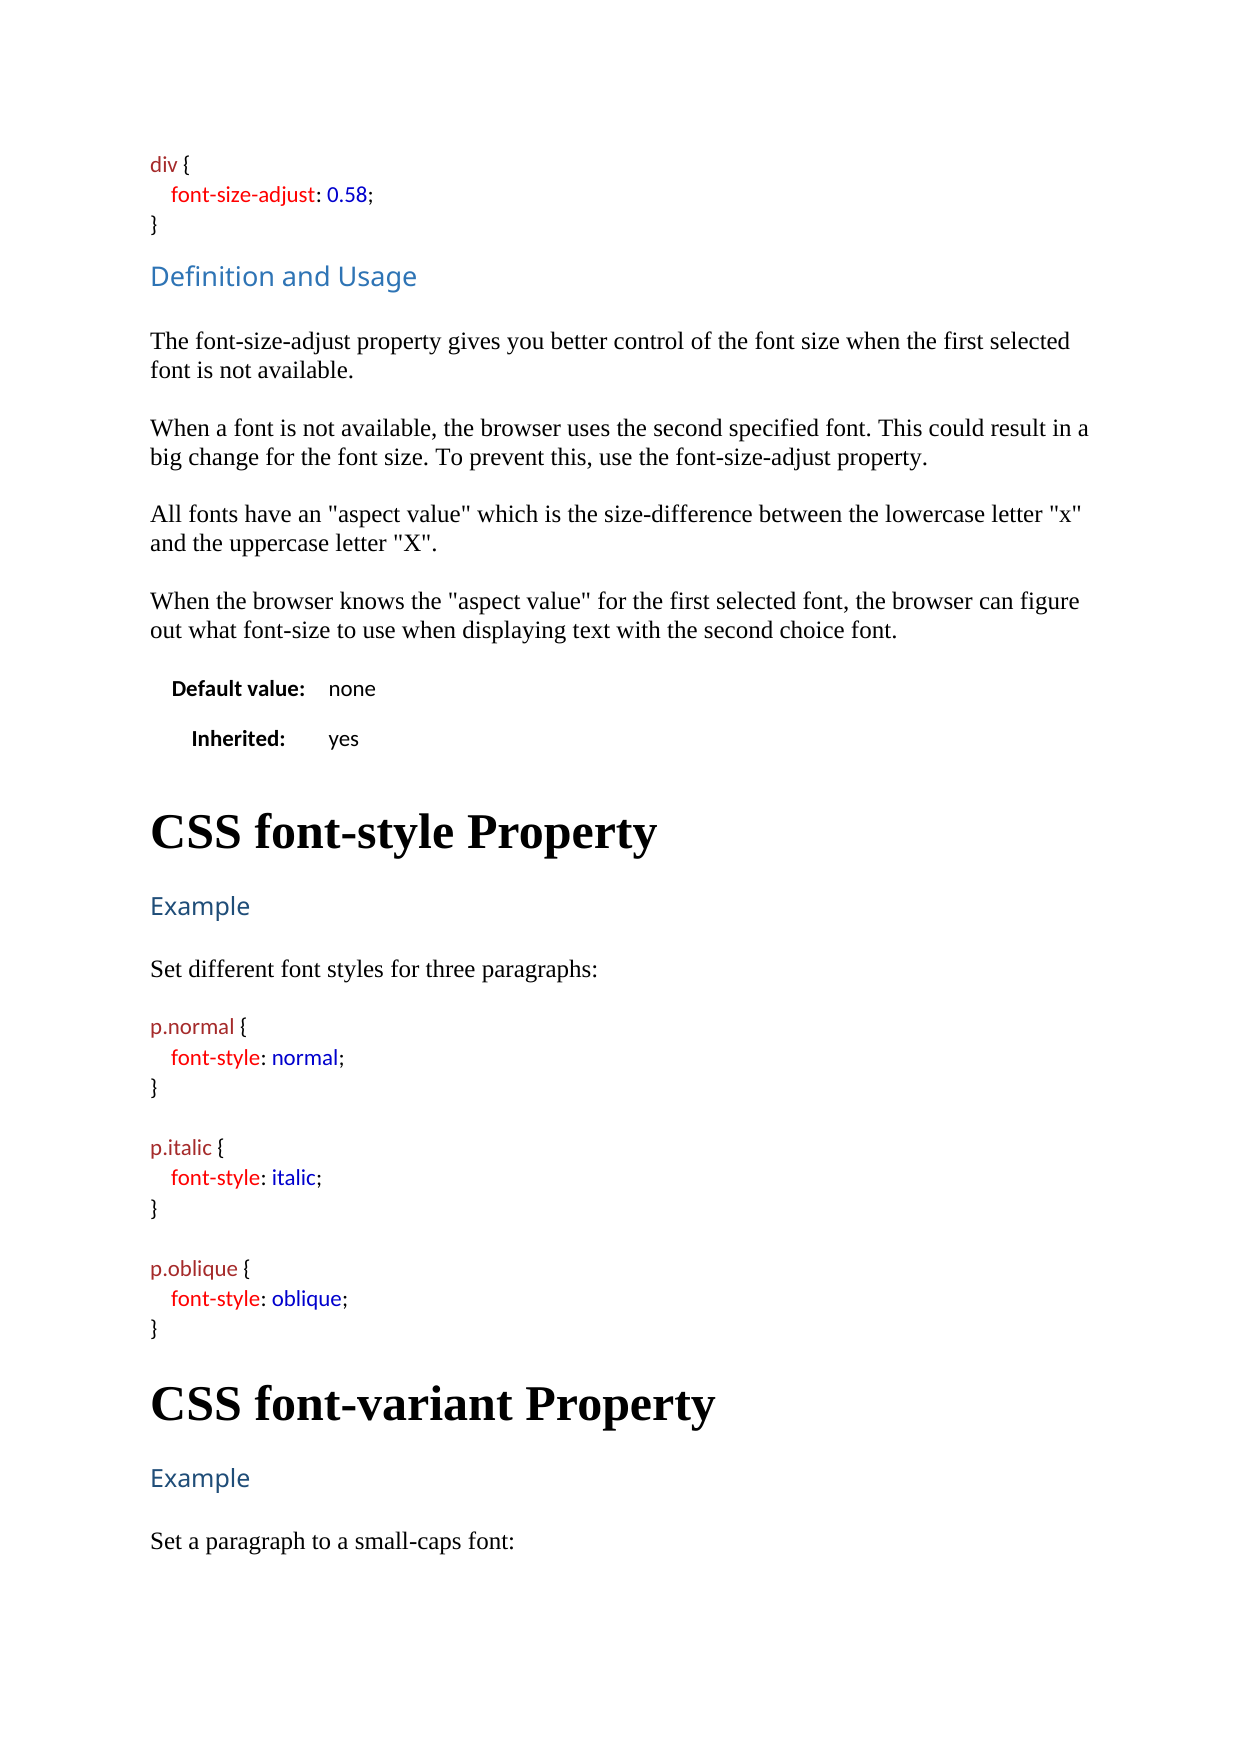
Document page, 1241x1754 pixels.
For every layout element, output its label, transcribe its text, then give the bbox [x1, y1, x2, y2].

subtitle Definition and Usage [150, 257, 1090, 294]
subtitle CSS font-style Property [150, 802, 1090, 859]
subtitle Example [150, 888, 1090, 923]
text Set a paragraph to a small-caps font: [150, 1526, 1090, 1555]
table_cell Inherited: [150, 723, 327, 773]
subtitle CSS font-variant Property [150, 1374, 1090, 1431]
table_header none [327, 673, 705, 723]
table_cell yes [327, 723, 705, 773]
table_header Default value: [150, 673, 327, 723]
text When the browser knows the "aspect value" for the first selected font, the browser can figure out what font-size to use when displaying text with the second choice font. [150, 586, 1090, 644]
text All fonts have an "aspect value" which is the size-difference between the lowercase letter "x" and the uppercase letter "X". [150, 499, 1090, 557]
subtitle Example [150, 1461, 1090, 1494]
text p.normal { font-style: normal; } p.italic { font-style: italic; } p.oblique { font-style: oblique; } [150, 1012, 1090, 1342]
text When a font is not available, the browser uses the second specified font. This could result in a big change for the font size. To prevent this, use the font-size-adjust property. [150, 413, 1090, 470]
text div { font-size-adjust: 0.58; } [150, 150, 1090, 238]
text Set different font styles for three paragraphs: [150, 954, 1090, 983]
text The font-size-adjust property gives you better control of the font size when the first selected font is not available. [150, 326, 1090, 384]
